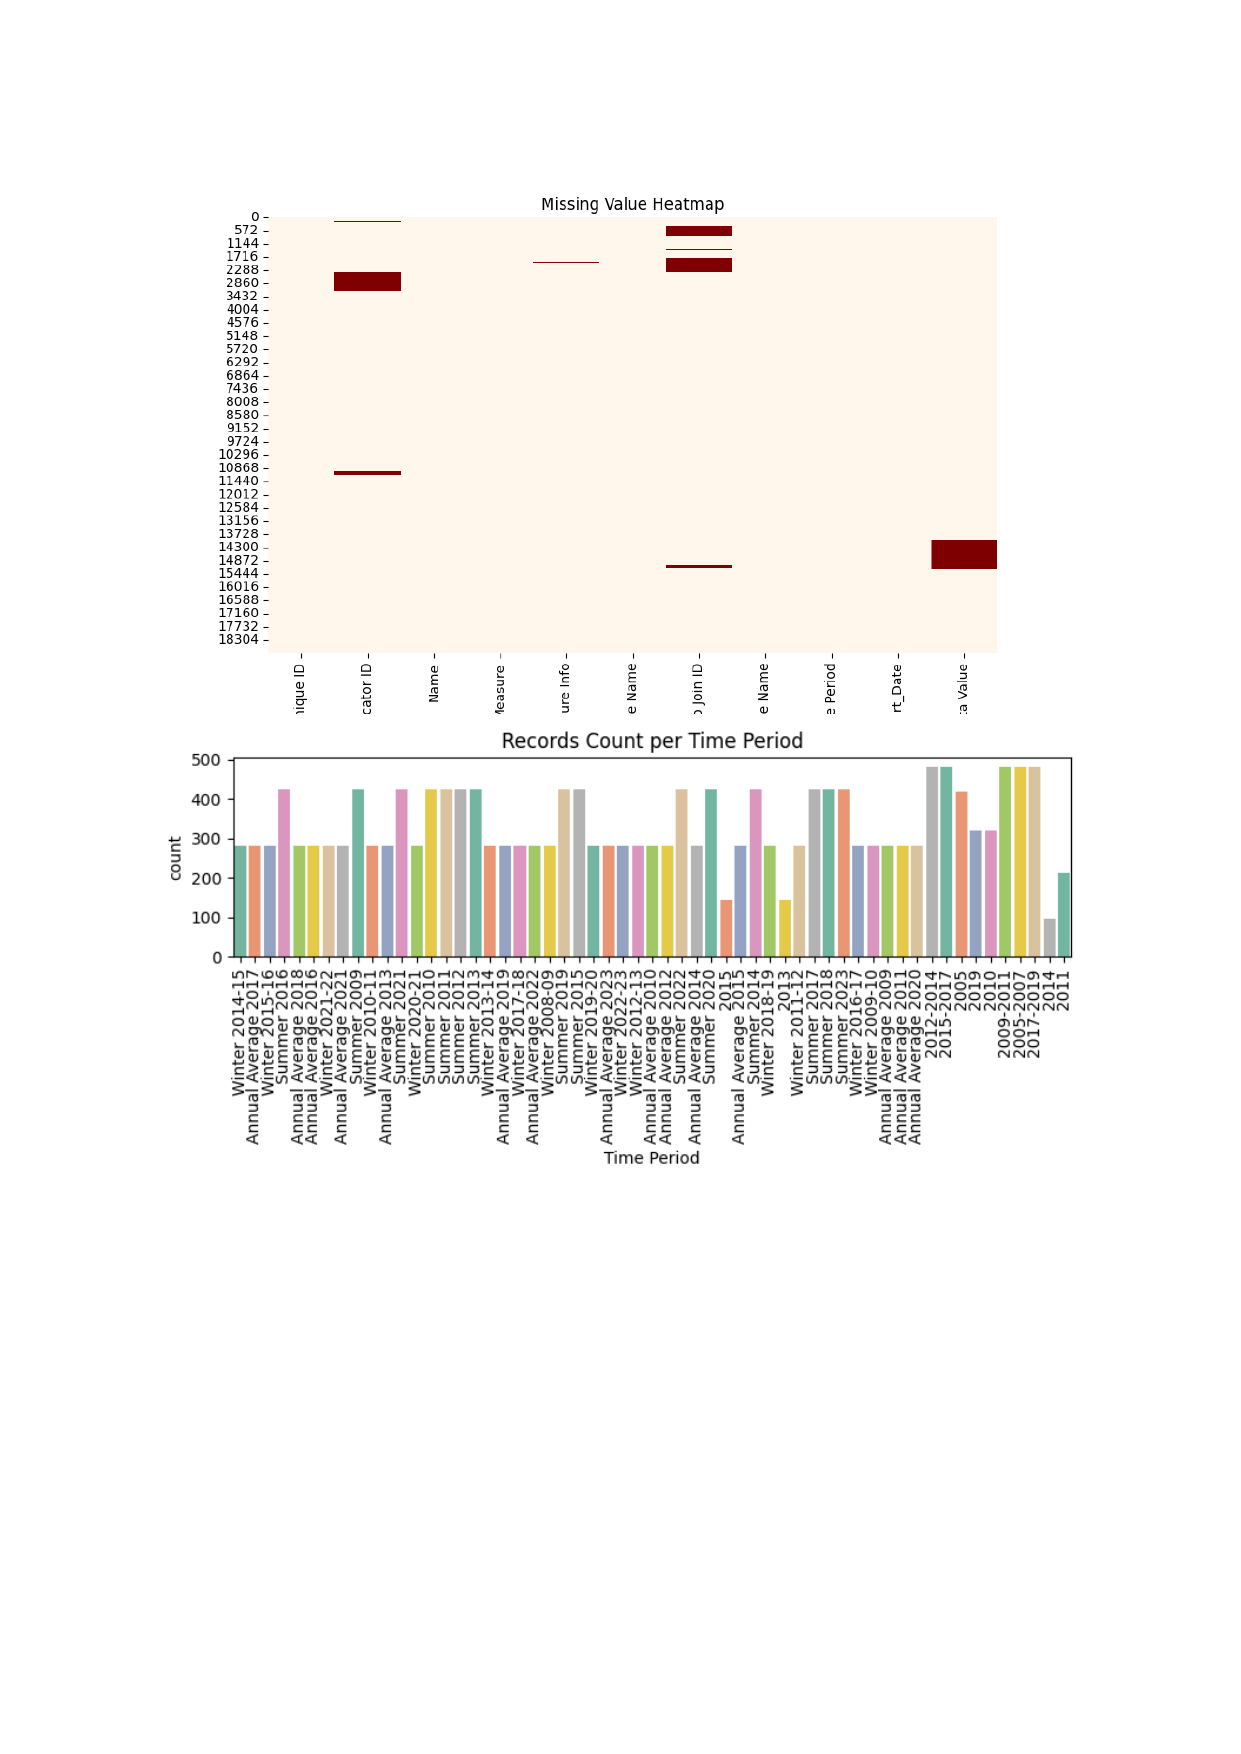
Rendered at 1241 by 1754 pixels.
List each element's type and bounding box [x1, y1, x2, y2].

picture [150, 150, 1091, 1185]
